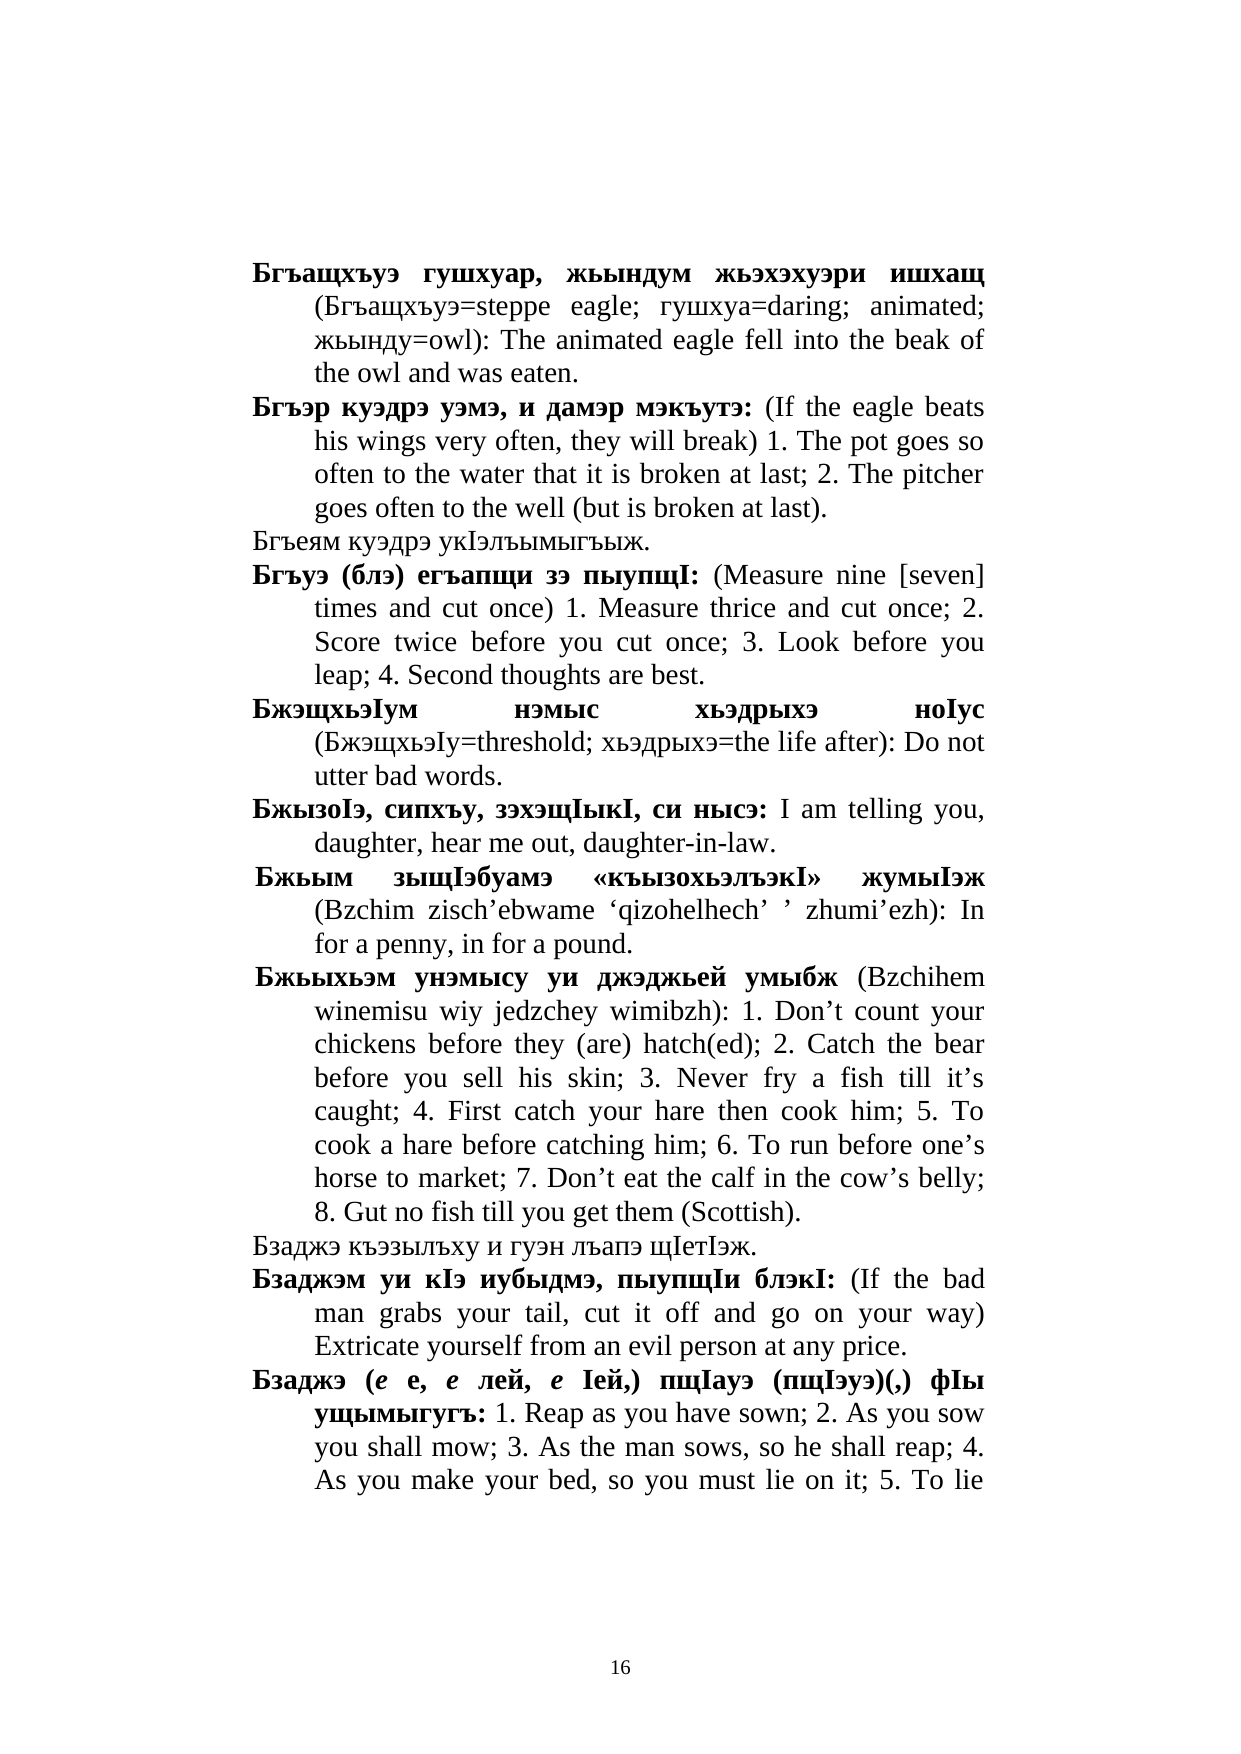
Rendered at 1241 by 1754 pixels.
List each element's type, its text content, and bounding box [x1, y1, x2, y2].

text Бзаджэ къэзылъху и гуэн лъапэ щIетIэж. [252, 1228, 985, 1261]
text Бжьым зыщIэбуамэ «къызохьэлъэкI» жумыIэж (Bzchim zisch’ebwame ‘qizohelhech’ ’ zhumi’ezh): In for a penny, in for a pound. [255, 859, 985, 959]
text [252, 1362, 985, 1496]
text Бгъуэ (блэ) егъапщи зэ пыупщI: (Measure nine [seven] times and cut once) 1. Measure thrice and cut once; 2. Score twice before you cut once; 3. Look before you leap; 4. Second thoughts are best. [252, 557, 985, 691]
text Бгъеям куэдрэ укIэлъымыгъыж. [252, 523, 985, 557]
text БжызоIэ, сипхъу, зэхэщIыкI, си нысэ: I am telling you, daughter, hear me out, daughter-in-law. [252, 792, 985, 859]
text БжэщхьэIум нэмыс хьэдрыхэ ноIус (БжэщхьэIу=threshold; хьэдрыхэ=the life after): Do not utter bad words. [252, 691, 985, 792]
text Бжьыхьэм унэмысу уи джэджьей умыбж (Bzchihem winemisu wiy jedzchey wimibzh): 1. Don’t count your chickens before they (are) hatch(ed); 2. Catch the bear before you sell his skin; 3. Never fry a fish till it’s caught; 4. First catch your hare then cook him; 5. To cook a hare before catching him; 6. To run before one’s horse to market; 7. Don’t eat the calf in the cow’s belly; 8. Gut no fish till you get them (Scottish). [255, 959, 985, 1228]
text Бгъащхъуэ гушхуар, жьындум жьэхэхуэри ишхащ (Бгъащхъуэ=steppe eagle; гушхуа=daring; animated; жьынду=owl): The animated eagle fell into the beak of the owl and was eaten. [252, 255, 985, 389]
text Бгъэр куэдрэ уэмэ, и дамэр мэкъутэ: (If the eagle beats his wings very often, they will break) 1. The pot goes so often to the water that it is broken at last; 2. The pitcher goes often to the well (but is broken at last). [252, 389, 985, 523]
text Бзаджэм уи кIэ иубыдмэ, пыупщIи блэкI: (If the bad man grabs your tail, cut it off and go on your way) Extricate yourself from an evil person at any price. [252, 1261, 985, 1362]
